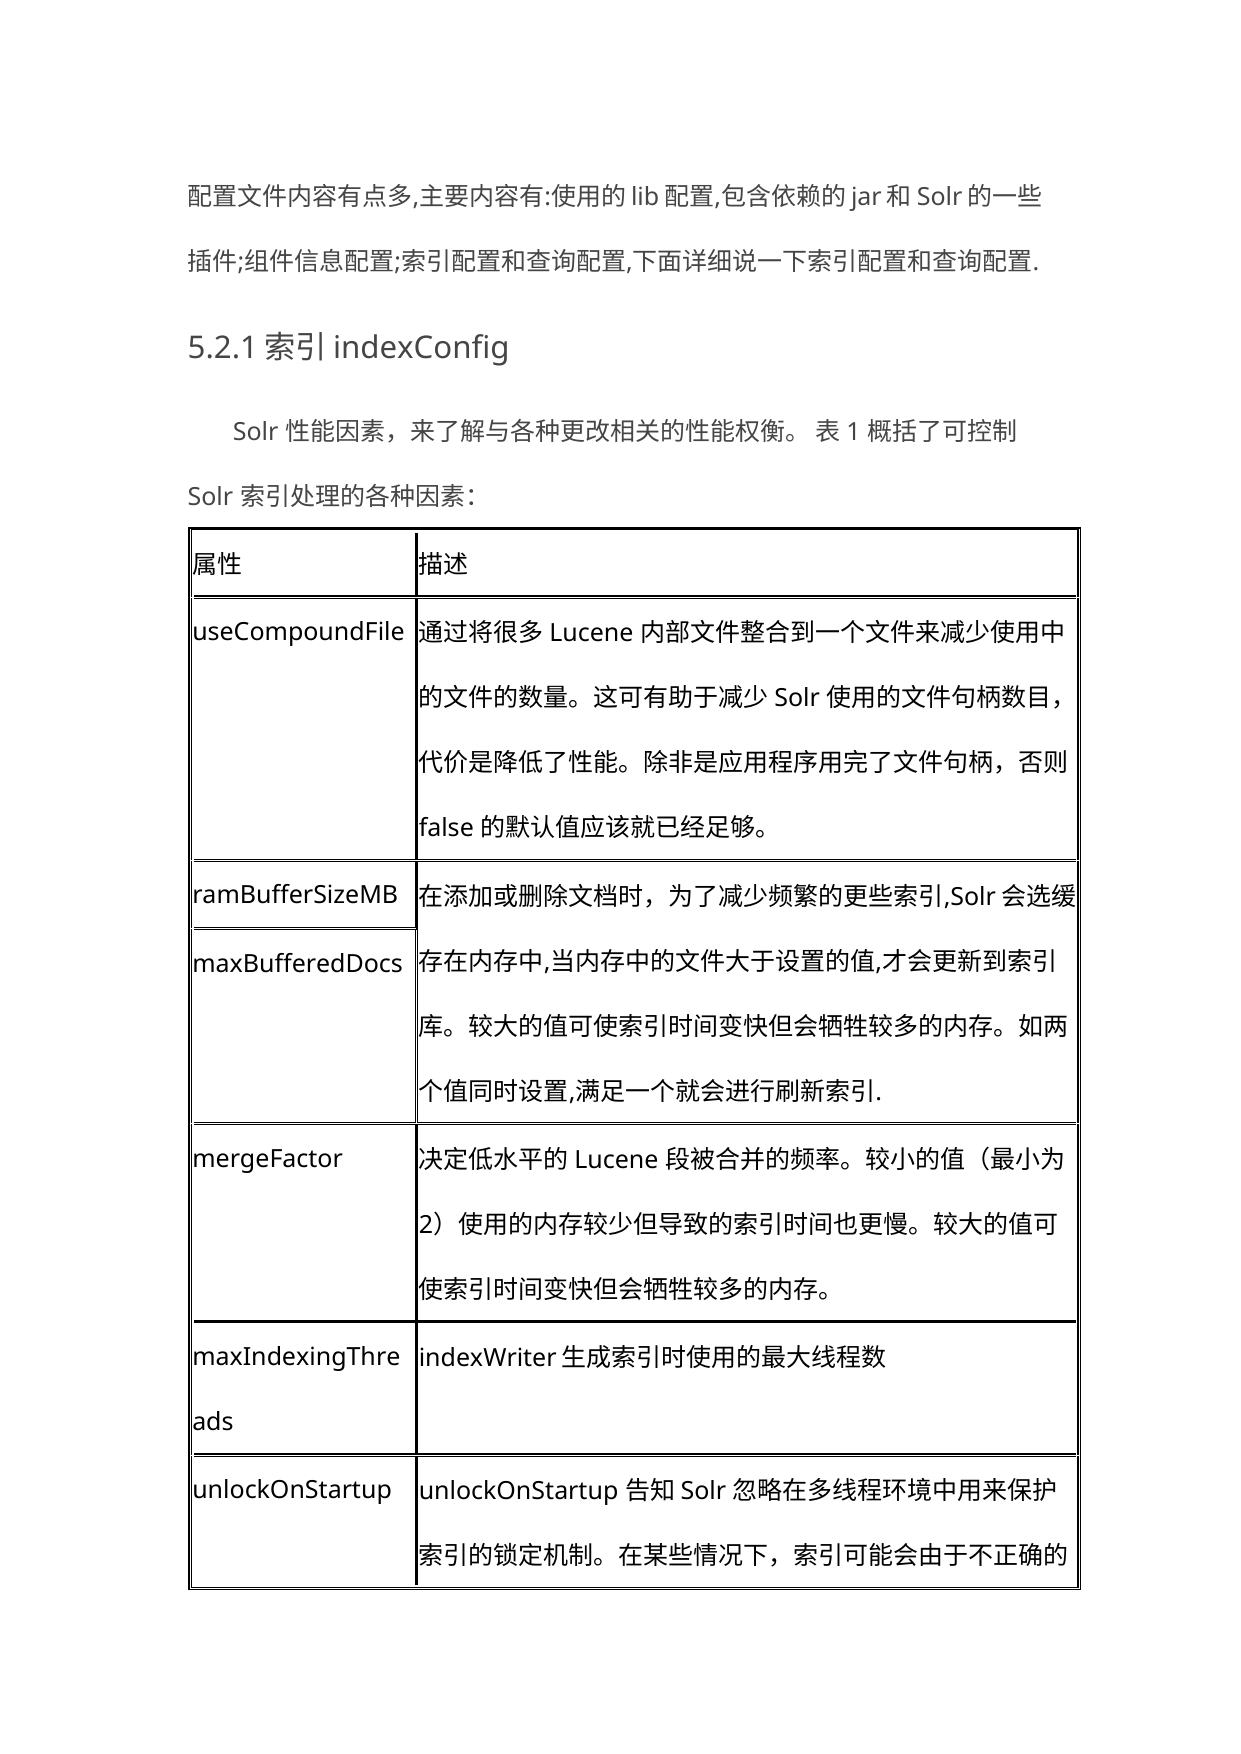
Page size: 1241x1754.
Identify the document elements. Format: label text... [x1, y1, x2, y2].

text 5.2.1索引indexConfig [187, 312, 1053, 377]
table_header 属性 [192, 530, 416, 595]
table_cell mergeFactor [190, 1122, 416, 1320]
text Solr 性能因素，来了解与各种更改相关的性能权衡。 表 1 概括了可控制 Solr 索引处理的各种因素： [187, 397, 1053, 527]
table_cell indexWriter生成索引时使用的最大线程数 [418, 1320, 1077, 1453]
table_cell 通过将很多 Lucene 内部文件整合到一个文件来减少使用中的文件的数量。这可有助于减少 Solr 使用的文件句柄数目，代价是降低了性能。除非是应用程序用完了文件句柄，否则 false 的默认值应该就已经足够。 [418, 595, 1078, 858]
table_cell maxIndexingThreads [192, 1320, 415, 1453]
table_cell 决定低水平的 Lucene 段被合并的频率。较小的值（最小为 2）使用的内存较少但导致的索引时间也更慢。较大的值可使索引时间变快但会牺牲较多的内存。 [416, 1122, 1079, 1320]
table_cell 在添加或删除文档时，为了减少频繁的更些索引,Solr会选缓存在内存中,当内存中的文件大于设置的值,才会更新到索引库。较大的值可使索引时间变快但会牺牲较多的内存。如两个值同时设置,满足一个就会进行刷新索引. [418, 859, 1078, 1122]
table_cell unlockOnStartup 告知 Solr 忽略在多线程环境中用来保护索引的锁定机制。在某些情况下，索引可能会由于不正确的关机或其他错误而一直处于锁定，这就妨碍了添加和更新。将其设置为 true 可以禁用启动锁定，进而允许进行添加和更新。 [416, 1453, 1078, 1586]
table_cell ramBufferSizeMB [192, 859, 415, 927]
table_cell useCompoundFile [192, 595, 415, 858]
table_header 描述 [416, 530, 1077, 595]
table_cell unlockOnStartup [192, 1453, 416, 1586]
table_cell maxBufferedDocs [190, 927, 416, 1122]
